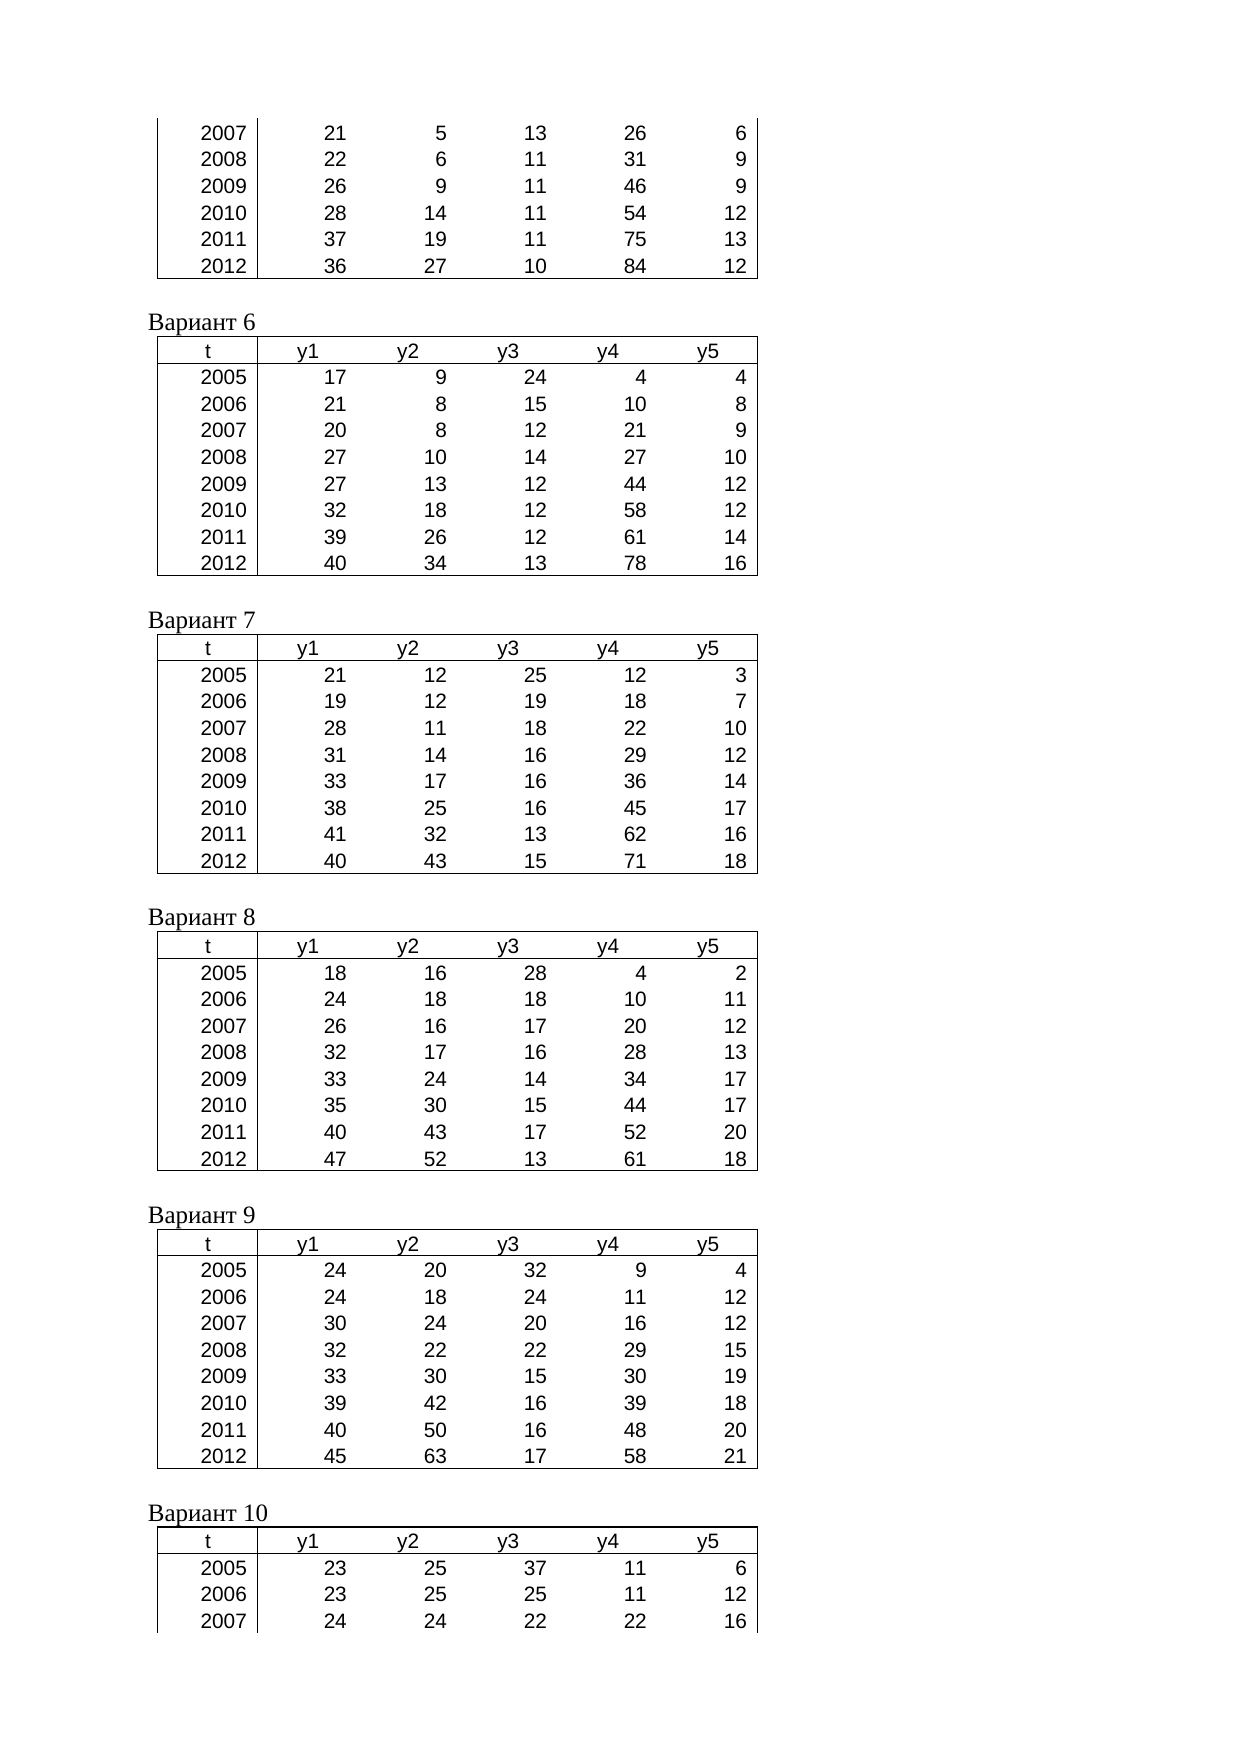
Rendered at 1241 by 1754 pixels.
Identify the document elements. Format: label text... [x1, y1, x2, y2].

table_cell 14 [458, 442, 558, 469]
table_cell 18 [358, 984, 458, 1011]
table_header y4 [558, 635, 658, 660]
table_cell 12 [658, 198, 757, 224]
table_cell 2007 [158, 1309, 257, 1335]
table_cell 44 [558, 1091, 658, 1117]
table_cell 8 [358, 416, 458, 442]
table_cell 17 [458, 1441, 558, 1468]
table_cell 2007 [158, 118, 257, 145]
table_cell 24 [258, 1256, 358, 1282]
table_cell 12 [458, 522, 558, 548]
table_cell 15 [458, 1362, 558, 1388]
table_cell 14 [658, 522, 757, 548]
table_header y3 [458, 635, 558, 660]
table_cell 32 [458, 1256, 558, 1282]
table_cell 58 [558, 495, 658, 522]
table_cell 28 [258, 198, 358, 224]
table_cell 23 [258, 1580, 358, 1606]
table_cell 29 [558, 740, 658, 766]
table_cell 32 [258, 495, 358, 522]
table_cell 61 [558, 522, 658, 548]
table_cell 61 [558, 1144, 658, 1170]
table_cell 37 [458, 1554, 558, 1579]
table_cell 75 [558, 224, 658, 251]
table_header y5 [658, 932, 757, 958]
table_cell 34 [358, 549, 458, 575]
table_cell 23 [258, 1554, 358, 1579]
table_cell 2006 [158, 687, 257, 713]
table_cell 12 [658, 469, 757, 495]
table_cell 2009 [158, 766, 257, 793]
table_cell 8 [358, 389, 458, 416]
table_cell 21 [658, 1441, 757, 1468]
table_cell 2005 [158, 661, 257, 687]
table_cell 16 [358, 959, 458, 984]
table_cell 40 [258, 549, 358, 575]
table_cell 2005 [158, 364, 257, 389]
table_cell 2011 [158, 522, 257, 548]
table_cell 15 [458, 389, 558, 416]
table_cell 22 [458, 1335, 558, 1362]
table_cell 2005 [158, 1554, 257, 1579]
table_cell 8 [658, 389, 757, 416]
table_cell 18 [358, 1282, 458, 1308]
table_cell 40 [258, 1415, 358, 1441]
table_cell 12 [458, 469, 558, 495]
table_cell 2008 [158, 442, 257, 469]
table_cell 42 [358, 1388, 458, 1415]
table_cell 21 [258, 661, 358, 687]
table_cell 20 [558, 1011, 658, 1037]
table_cell 15 [458, 1091, 558, 1117]
table_cell 2011 [158, 1415, 257, 1441]
table_cell 2012 [158, 251, 257, 277]
table_cell 17 [358, 1038, 458, 1064]
table_cell 17 [458, 1011, 558, 1037]
table_cell 12 [658, 1309, 757, 1335]
table_cell 2009 [158, 171, 257, 198]
table_cell 2006 [158, 984, 257, 1011]
table_cell 36 [558, 766, 658, 793]
table_cell 16 [458, 766, 558, 793]
table_cell 30 [358, 1362, 458, 1388]
table_header y3 [458, 1230, 558, 1255]
table_cell 15 [458, 846, 558, 873]
table_cell 4 [558, 364, 658, 389]
table_cell 14 [358, 740, 458, 766]
table_cell 2006 [158, 389, 257, 416]
table_cell 35 [258, 1091, 358, 1117]
table_cell 10 [658, 442, 757, 469]
table_cell 17 [358, 766, 458, 793]
table_cell 16 [458, 1388, 558, 1415]
table_cell 2007 [158, 713, 257, 740]
table_header t [158, 337, 257, 363]
table_cell 58 [558, 1441, 658, 1468]
table_cell 52 [558, 1117, 658, 1144]
table_cell 11 [458, 224, 558, 251]
table_cell 37 [258, 224, 358, 251]
table_cell 15 [658, 1335, 757, 1362]
table_cell 5 [358, 118, 458, 145]
table_header y5 [658, 1230, 757, 1255]
table_cell 27 [358, 251, 458, 277]
table_cell 45 [558, 793, 658, 819]
table_cell 71 [558, 846, 658, 873]
table_cell 4 [658, 1256, 757, 1282]
table_cell 4 [658, 364, 757, 389]
table_cell 6 [358, 145, 458, 171]
table_cell 30 [258, 1309, 358, 1335]
table_cell 33 [258, 1362, 358, 1388]
table_cell 7 [658, 687, 757, 713]
table_cell 20 [658, 1415, 757, 1441]
table_cell 43 [358, 1117, 458, 1144]
table_cell 10 [358, 442, 458, 469]
table_cell 11 [458, 171, 558, 198]
table_cell 2011 [158, 820, 257, 846]
table_cell 25 [358, 793, 458, 819]
table_cell 2011 [158, 1117, 257, 1144]
table_cell 19 [358, 224, 458, 251]
table_cell 19 [258, 687, 358, 713]
table_cell 16 [458, 1415, 558, 1441]
table_header t [158, 635, 257, 660]
table_cell 2009 [158, 1362, 257, 1388]
table_header y1 [258, 337, 358, 363]
table_cell 45 [258, 1441, 358, 1468]
table_cell 18 [558, 687, 658, 713]
table_cell 2008 [158, 740, 257, 766]
table_cell 41 [258, 820, 358, 846]
table_cell 2 [658, 959, 757, 984]
table_cell 11 [558, 1282, 658, 1308]
table_cell 26 [258, 1011, 358, 1037]
table_cell 10 [658, 713, 757, 740]
table_header y1 [258, 1528, 358, 1553]
table_cell 2012 [158, 549, 257, 575]
table_cell 19 [658, 1362, 757, 1388]
table_cell 33 [258, 1064, 358, 1091]
table_cell 12 [658, 740, 757, 766]
table_header y4 [558, 932, 658, 958]
table_cell 31 [258, 740, 358, 766]
table_cell 2006 [158, 1580, 257, 1606]
table_cell 12 [458, 495, 558, 522]
table_cell 26 [558, 118, 658, 145]
table_cell 14 [458, 1064, 558, 1091]
table_cell 2007 [158, 416, 257, 442]
table_cell 22 [258, 145, 358, 171]
table_cell 12 [658, 495, 757, 522]
table_header y3 [458, 1528, 558, 1553]
table_cell 28 [258, 713, 358, 740]
table_cell 11 [358, 713, 458, 740]
table_header y3 [458, 337, 558, 363]
table_cell 28 [558, 1038, 658, 1064]
table_cell 11 [458, 198, 558, 224]
table_cell 30 [358, 1091, 458, 1117]
table_cell 24 [258, 1282, 358, 1308]
text Вариант 7 [148, 605, 1152, 634]
table_cell 21 [558, 416, 658, 442]
table_cell 18 [458, 984, 558, 1011]
table_cell 24 [258, 1606, 358, 1633]
table_cell 2010 [158, 495, 257, 522]
table_header t [158, 932, 257, 958]
table_cell 21 [258, 389, 358, 416]
table_cell 12 [558, 661, 658, 687]
table_header t [158, 1230, 257, 1255]
table_cell 9 [358, 171, 458, 198]
table_header y4 [558, 1528, 658, 1553]
table_cell 9 [558, 1256, 658, 1282]
table_cell 24 [258, 984, 358, 1011]
table_cell 20 [358, 1256, 458, 1282]
table_cell 12 [658, 1011, 757, 1037]
table_cell 36 [258, 251, 358, 277]
table_cell 6 [658, 118, 757, 145]
table_cell 25 [358, 1580, 458, 1606]
table_cell 2007 [158, 1606, 257, 1633]
table_header y1 [258, 1230, 358, 1255]
table_cell 39 [558, 1388, 658, 1415]
table_cell 54 [558, 198, 658, 224]
table_cell 18 [458, 713, 558, 740]
table_cell 11 [458, 145, 558, 171]
table_cell 44 [558, 469, 658, 495]
table_cell 9 [658, 416, 757, 442]
table_cell 16 [458, 740, 558, 766]
table_cell 10 [558, 984, 658, 1011]
table_cell 18 [358, 495, 458, 522]
table_header y1 [258, 932, 358, 958]
table_cell 12 [358, 661, 458, 687]
table_cell 26 [358, 522, 458, 548]
table_cell 43 [358, 846, 458, 873]
table_cell 33 [258, 766, 358, 793]
table_cell 31 [558, 145, 658, 171]
table_header y5 [658, 337, 757, 363]
table_cell 13 [458, 820, 558, 846]
table_cell 18 [658, 1144, 757, 1170]
table_cell 2012 [158, 1441, 257, 1468]
table_cell 13 [658, 1038, 757, 1064]
table_cell 84 [558, 251, 658, 277]
table_cell 18 [258, 959, 358, 984]
table_cell 14 [658, 766, 757, 793]
table_cell 25 [358, 1554, 458, 1579]
table_cell 32 [258, 1038, 358, 1064]
table_header y4 [558, 337, 658, 363]
text Вариант 9 [148, 1200, 1152, 1229]
table_cell 16 [458, 1038, 558, 1064]
table_header y5 [658, 635, 757, 660]
table_cell 48 [558, 1415, 658, 1441]
table_cell 39 [258, 1388, 358, 1415]
table_cell 3 [658, 661, 757, 687]
table_cell 12 [658, 1580, 757, 1606]
table_cell 2005 [158, 1256, 257, 1282]
table_cell 63 [358, 1441, 458, 1468]
table_cell 40 [258, 846, 358, 873]
table_cell 21 [258, 118, 358, 145]
table_cell 22 [458, 1606, 558, 1633]
table_cell 78 [558, 549, 658, 575]
table_cell 2012 [158, 846, 257, 873]
table_cell 2009 [158, 469, 257, 495]
table_cell 12 [658, 1282, 757, 1308]
table_cell 2012 [158, 1144, 257, 1170]
table_cell 34 [558, 1064, 658, 1091]
table_cell 2008 [158, 145, 257, 171]
table_header y5 [658, 1528, 757, 1553]
table_cell 18 [658, 1388, 757, 1415]
table_cell 19 [458, 687, 558, 713]
table_cell 14 [358, 198, 458, 224]
table_cell 12 [658, 251, 757, 277]
table_cell 47 [258, 1144, 358, 1170]
table_cell 11 [658, 984, 757, 1011]
table_cell 9 [358, 364, 458, 389]
table_cell 10 [458, 251, 558, 277]
table_cell 2010 [158, 1091, 257, 1117]
table_cell 17 [658, 1091, 757, 1117]
table_cell 27 [258, 442, 358, 469]
table_cell 24 [458, 364, 558, 389]
table_cell 39 [258, 522, 358, 548]
table_cell 17 [458, 1117, 558, 1144]
table_cell 30 [558, 1362, 658, 1388]
table_cell 16 [658, 549, 757, 575]
table_cell 52 [358, 1144, 458, 1170]
table_cell 22 [558, 1606, 658, 1633]
table_cell 2010 [158, 198, 257, 224]
table_cell 32 [258, 1335, 358, 1362]
text Вариант 8 [148, 902, 1152, 931]
table_header y2 [358, 635, 458, 660]
table_cell 11 [558, 1554, 658, 1579]
table_cell 27 [558, 442, 658, 469]
table_cell 25 [458, 1580, 558, 1606]
table_cell 10 [558, 389, 658, 416]
table_cell 24 [358, 1309, 458, 1335]
table_cell 50 [358, 1415, 458, 1441]
table_cell 2010 [158, 793, 257, 819]
table_cell 9 [658, 145, 757, 171]
table_cell 22 [358, 1335, 458, 1362]
table_header y2 [358, 337, 458, 363]
table_cell 2010 [158, 1388, 257, 1415]
table_cell 29 [558, 1335, 658, 1362]
table_cell 2009 [158, 1064, 257, 1091]
table_cell 46 [558, 171, 658, 198]
table_cell 9 [658, 171, 757, 198]
table_header y2 [358, 932, 458, 958]
table_cell 16 [558, 1309, 658, 1335]
table_header y2 [358, 1230, 458, 1255]
table_cell 17 [658, 1064, 757, 1091]
text Вариант 10 [148, 1498, 1152, 1526]
table_cell 11 [558, 1580, 658, 1606]
table_cell 12 [358, 687, 458, 713]
table_header y2 [358, 1528, 458, 1553]
table_cell 12 [458, 416, 558, 442]
table_cell 13 [458, 549, 558, 575]
table_cell 6 [658, 1554, 757, 1579]
table_cell 2006 [158, 1282, 257, 1308]
table_cell 38 [258, 793, 358, 819]
table_cell 16 [658, 820, 757, 846]
table_cell 13 [358, 469, 458, 495]
table_cell 20 [458, 1309, 558, 1335]
table_header y4 [558, 1230, 658, 1255]
table_cell 22 [558, 713, 658, 740]
table_cell 16 [658, 1606, 757, 1633]
table_cell 26 [258, 171, 358, 198]
table_cell 2005 [158, 959, 257, 984]
table_cell 2007 [158, 1011, 257, 1037]
table_cell 4 [558, 959, 658, 984]
table_cell 24 [358, 1606, 458, 1633]
table_cell 20 [258, 416, 358, 442]
table_cell 25 [458, 661, 558, 687]
table_cell 20 [658, 1117, 757, 1144]
table_cell 17 [658, 793, 757, 819]
table_cell 13 [458, 1144, 558, 1170]
table_cell 27 [258, 469, 358, 495]
table_cell 28 [458, 959, 558, 984]
table_cell 62 [558, 820, 658, 846]
table_cell 16 [358, 1011, 458, 1037]
table_cell 16 [458, 793, 558, 819]
table_cell 32 [358, 820, 458, 846]
table_cell 13 [458, 118, 558, 145]
table_cell 18 [658, 846, 757, 873]
table_cell 2008 [158, 1335, 257, 1362]
text Вариант 6 [148, 307, 1152, 336]
table_cell 40 [258, 1117, 358, 1144]
table_cell 13 [658, 224, 757, 251]
table_header y3 [458, 932, 558, 958]
table_header y1 [258, 635, 358, 660]
table_cell 2008 [158, 1038, 257, 1064]
table_header t [158, 1528, 257, 1553]
table_cell 24 [458, 1282, 558, 1308]
table_cell 17 [258, 364, 358, 389]
table_cell 24 [358, 1064, 458, 1091]
table_cell 2011 [158, 224, 257, 251]
